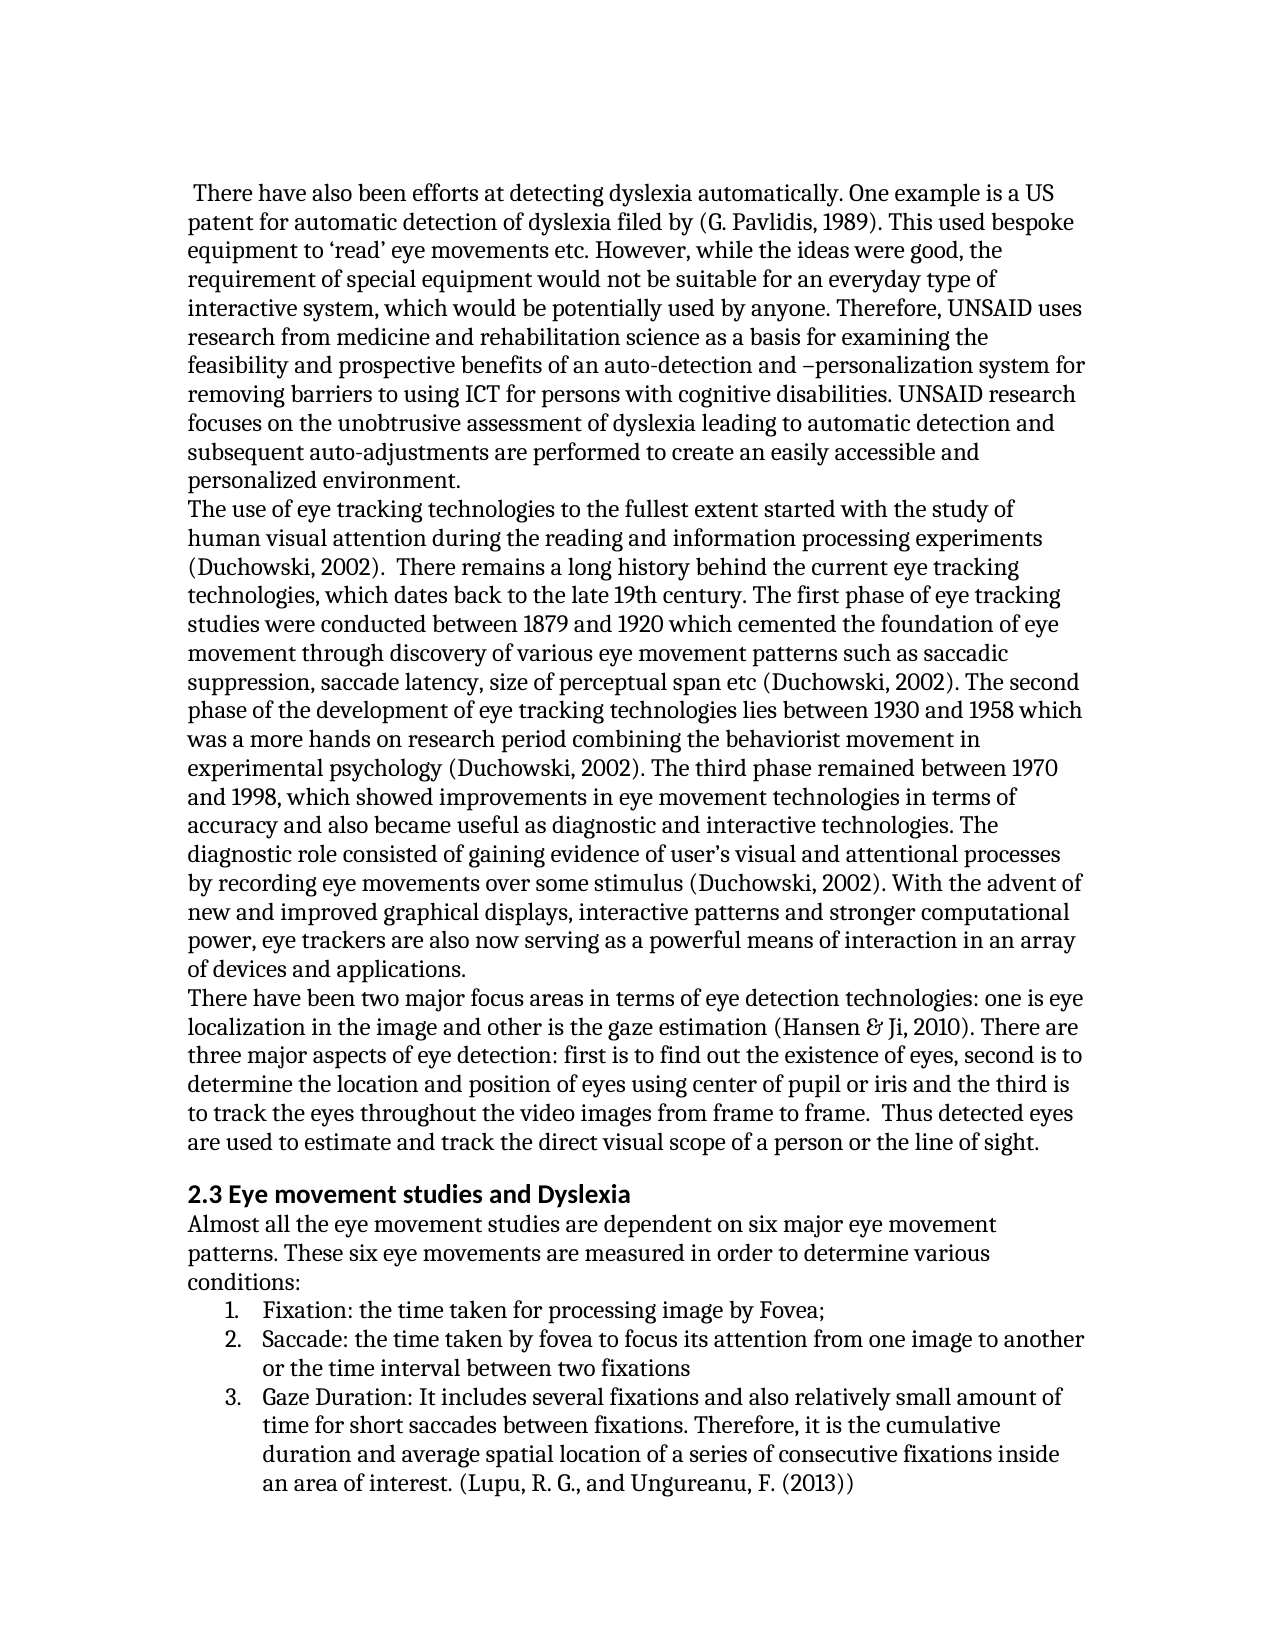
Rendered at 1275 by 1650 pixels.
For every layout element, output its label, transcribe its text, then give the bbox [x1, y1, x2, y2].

text There have been two major focus areas in terms of eye detection technologies: one is eye localization in the image and other is the gaze estimation (Hansen & Ji, 2010). There are three major aspects of eye detection: first is to find out the existence of eyes, second is to determine the location and position of eyes using center of pupil or iris and the third is to track the eyes throughout the video images from frame to frame. Thus detected eyes are used to estimate and track the direct visual scope of a person or the line of sight. [187, 984, 1087, 1156]
text The use of eye tracking technologies to the fullest extent started with the study of human visual attention during the reading and information processing experiments (Duchowski, 2002). There remains a long history behind the current eye tracking technologies, which dates back to the late 19th century. The first phase of eye tracking studies were conducted between 1879 and 1920 which cemented the foundation of eye movement through discovery of various eye movement patterns such as saccadic suppression, saccade latency, size of perceptual span etc (Duchowski, 2002). The second phase of the development of eye tracking technologies lies between 1930 and 1958 which was a more hands on research period combining the behaviorist movement in experimental psychology (Duchowski, 2002). The third phase remained between 1970 and 1998, which showed improvements in eye movement technologies in terms of accuracy and also became useful as diagnostic and interactive technologies. The diagnostic role consisted of gaining evidence of user’s visual and attentional processes by recording eye movements over some stimulus (Duchowski, 2002). With the advent of new and improved graphical displays, interactive patterns and stronger computational power, eye trackers are also now serving as a powerful means of interaction in an array of devices and applications. [187, 495, 1087, 984]
subtitle 2.3 Eye movement studies and Dyslexia [187, 1177, 1087, 1210]
text Almost all the eye movement studies are dependent on six major eye movement patterns. These six eye movements are measured in order to determine various conditions: [187, 1210, 1087, 1296]
list Saccade: the time taken by fovea to focus its attention from one image to another or the time interval between two fixations [225, 1325, 1087, 1383]
text There have also been efforts at detecting dyslexia automatically. One example is a US patent for automatic detection of dyslexia filed by (G. Pavlidis, 1989). This used bespoke equipment to ‘read’ eye movements etc. However, while the ideas were good, the requirement of special equipment would not be suitable for an everyday type of interactive system, which would be potentially used by anyone. Therefore, UNSAID uses research from medicine and rehabilitation science as a basis for examining the feasibility and prospective benefits of an auto-detection and –personalization system for removing barriers to using ICT for persons with cognitive disabilities. UNSAID research focuses on the unobtrusive assessment of dyslexia leading to automatic detection and subsequent auto-adjustments are performed to create an easily accessible and personalized environment. [187, 179, 1087, 495]
list Gaze Duration: It includes several fixations and also relatively small amount of time for short saccades between fixations. Therefore, it is the cumulative duration and average spatial location of a series of consecutive fixations inside an area of interest. (Lupu, R. G., and Ungureanu, F. (2013)) [225, 1383, 1087, 1498]
list Fixation: the time taken for processing image by Fovea; [225, 1296, 1087, 1325]
